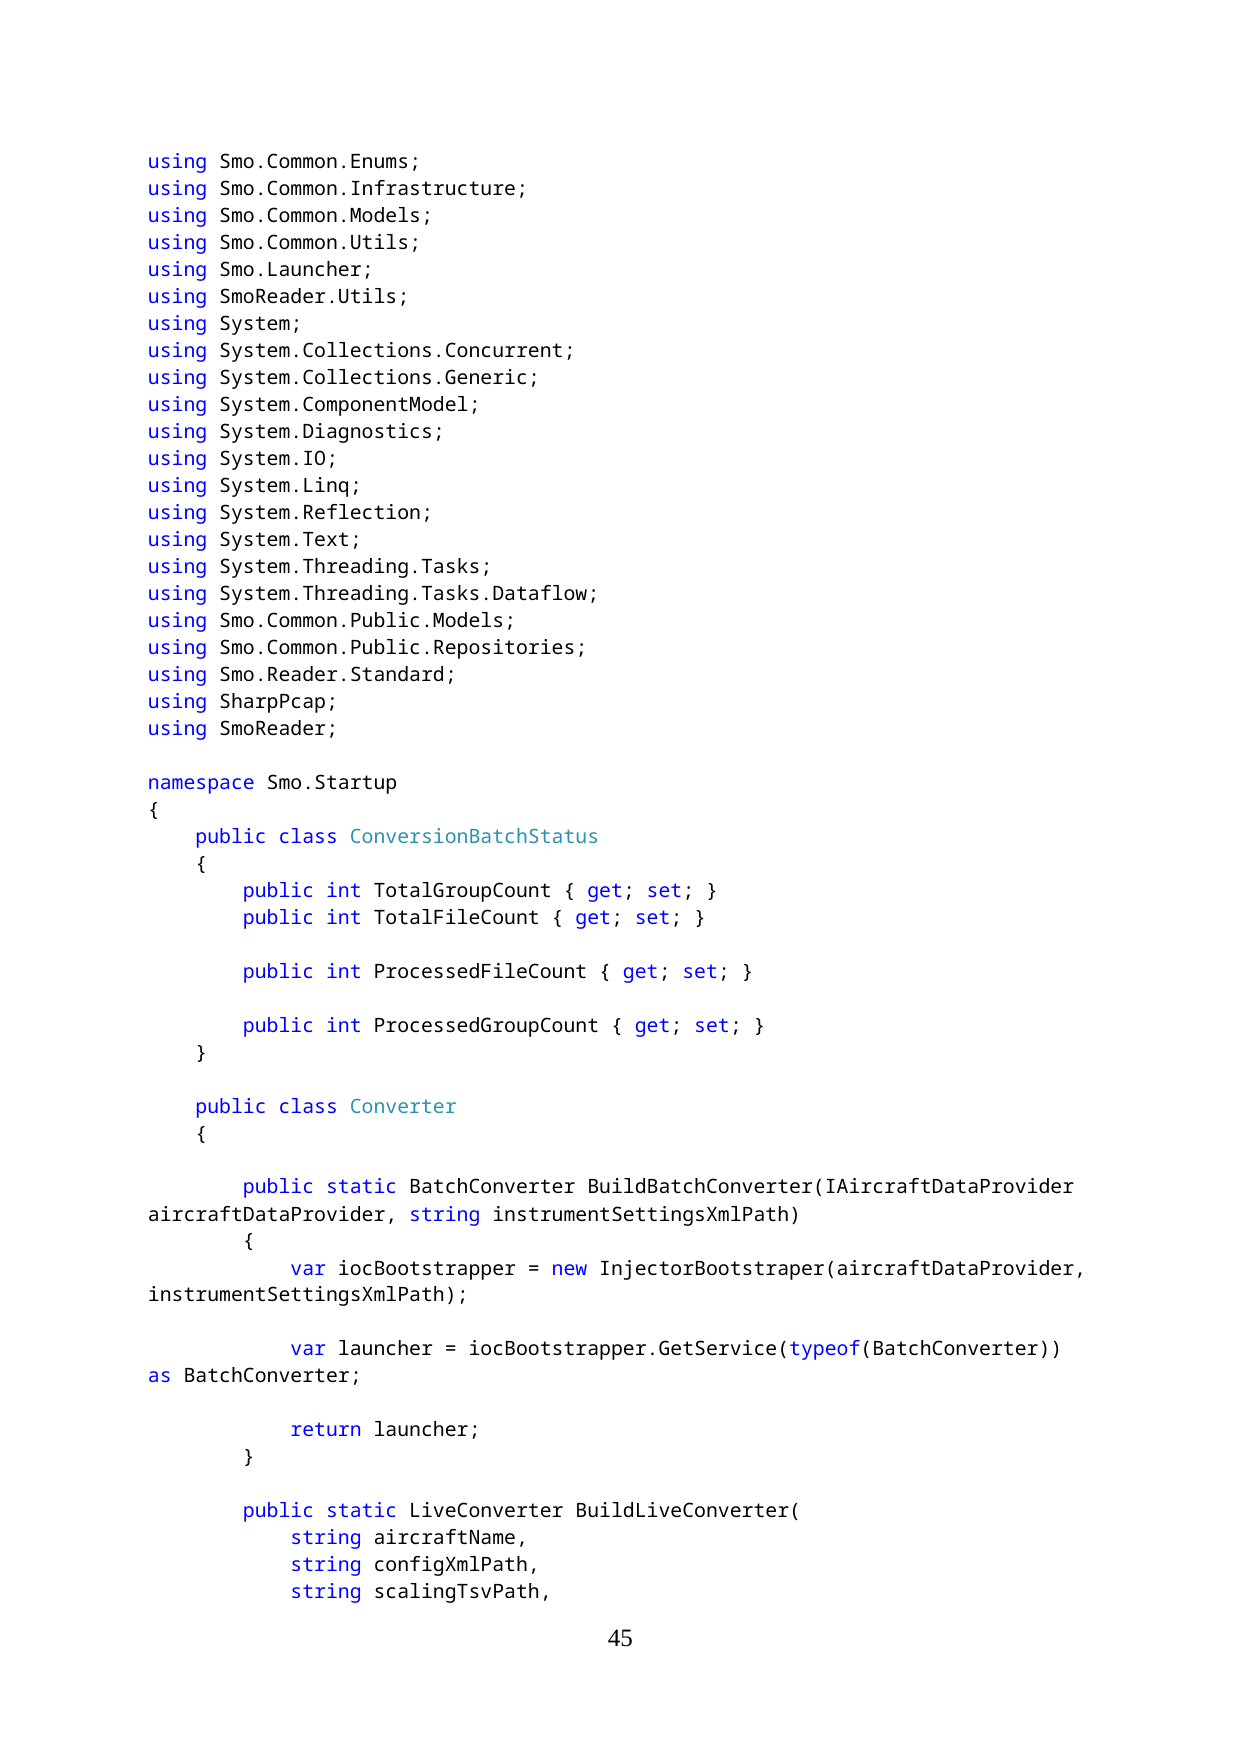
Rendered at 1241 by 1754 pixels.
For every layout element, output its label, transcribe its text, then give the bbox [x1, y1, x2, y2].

text public static BatchConverter BuildBatchConverter(IAircraftDataProvider aircraftDataProvider, string instrumentSettingsXmlPath) [148, 1173, 1093, 1227]
text using SmoReader; [148, 714, 1093, 741]
text using System.Reflection; [148, 498, 1093, 525]
text { [148, 1227, 1093, 1254]
text public class ConversionBatchStatus [148, 822, 1093, 849]
text string scalingTsvPath, [148, 1577, 1093, 1604]
text public static LiveConverter BuildLiveConverter( [148, 1497, 1093, 1523]
text using Smo.Common.Models; [148, 202, 1093, 228]
text } [148, 1443, 1093, 1469]
text { [148, 795, 1093, 822]
text using System.Linq; [148, 471, 1093, 498]
text using System.Text; [148, 525, 1093, 552]
text using SharpPcap; [148, 687, 1093, 714]
text using Smo.Reader.Standard; [148, 660, 1093, 687]
text return launcher; [148, 1416, 1093, 1443]
text using System.Collections.Concurrent; [148, 336, 1093, 363]
text using Smo.Common.Enums; [148, 148, 1093, 174]
text using System.Threading.Tasks.Dataflow; [148, 579, 1093, 606]
text using System.IO; [148, 444, 1093, 471]
text public class Converter [148, 1092, 1093, 1119]
text using System.Diagnostics; [148, 417, 1093, 444]
text var iocBootstrapper = new InjectorBootstraper(aircraftDataProvider, instrumentSettingsXmlPath); [148, 1254, 1093, 1308]
text using Smo.Common.Public.Models; [148, 606, 1093, 633]
text using System.ComponentModel; [148, 390, 1093, 417]
text { [148, 849, 1093, 876]
text namespace Smo.Startup [148, 768, 1093, 795]
text { [148, 1119, 1093, 1146]
text using SmoReader.Utils; [148, 282, 1093, 309]
text public int TotalFileCount { get; set; } [148, 903, 1093, 930]
text public int ProcessedGroupCount { get; set; } [148, 1011, 1093, 1038]
text using Smo.Common.Public.Repositories; [148, 633, 1093, 660]
text string aircraftName, [148, 1523, 1093, 1551]
text using System; [148, 309, 1093, 336]
text public int TotalGroupCount { get; set; } [148, 876, 1093, 903]
text using System.Collections.Generic; [148, 363, 1093, 390]
text string configXmlPath, [148, 1551, 1093, 1577]
text var launcher = iocBootstrapper.GetService(typeof(BatchConverter)) as BatchConverter; [148, 1335, 1093, 1389]
text } [148, 1038, 1093, 1065]
text using System.Threading.Tasks; [148, 552, 1093, 579]
text public int ProcessedFileCount { get; set; } [148, 957, 1093, 984]
text using Smo.Launcher; [148, 256, 1093, 282]
text using Smo.Common.Utils; [148, 228, 1093, 256]
text using Smo.Common.Infrastructure; [148, 174, 1093, 202]
